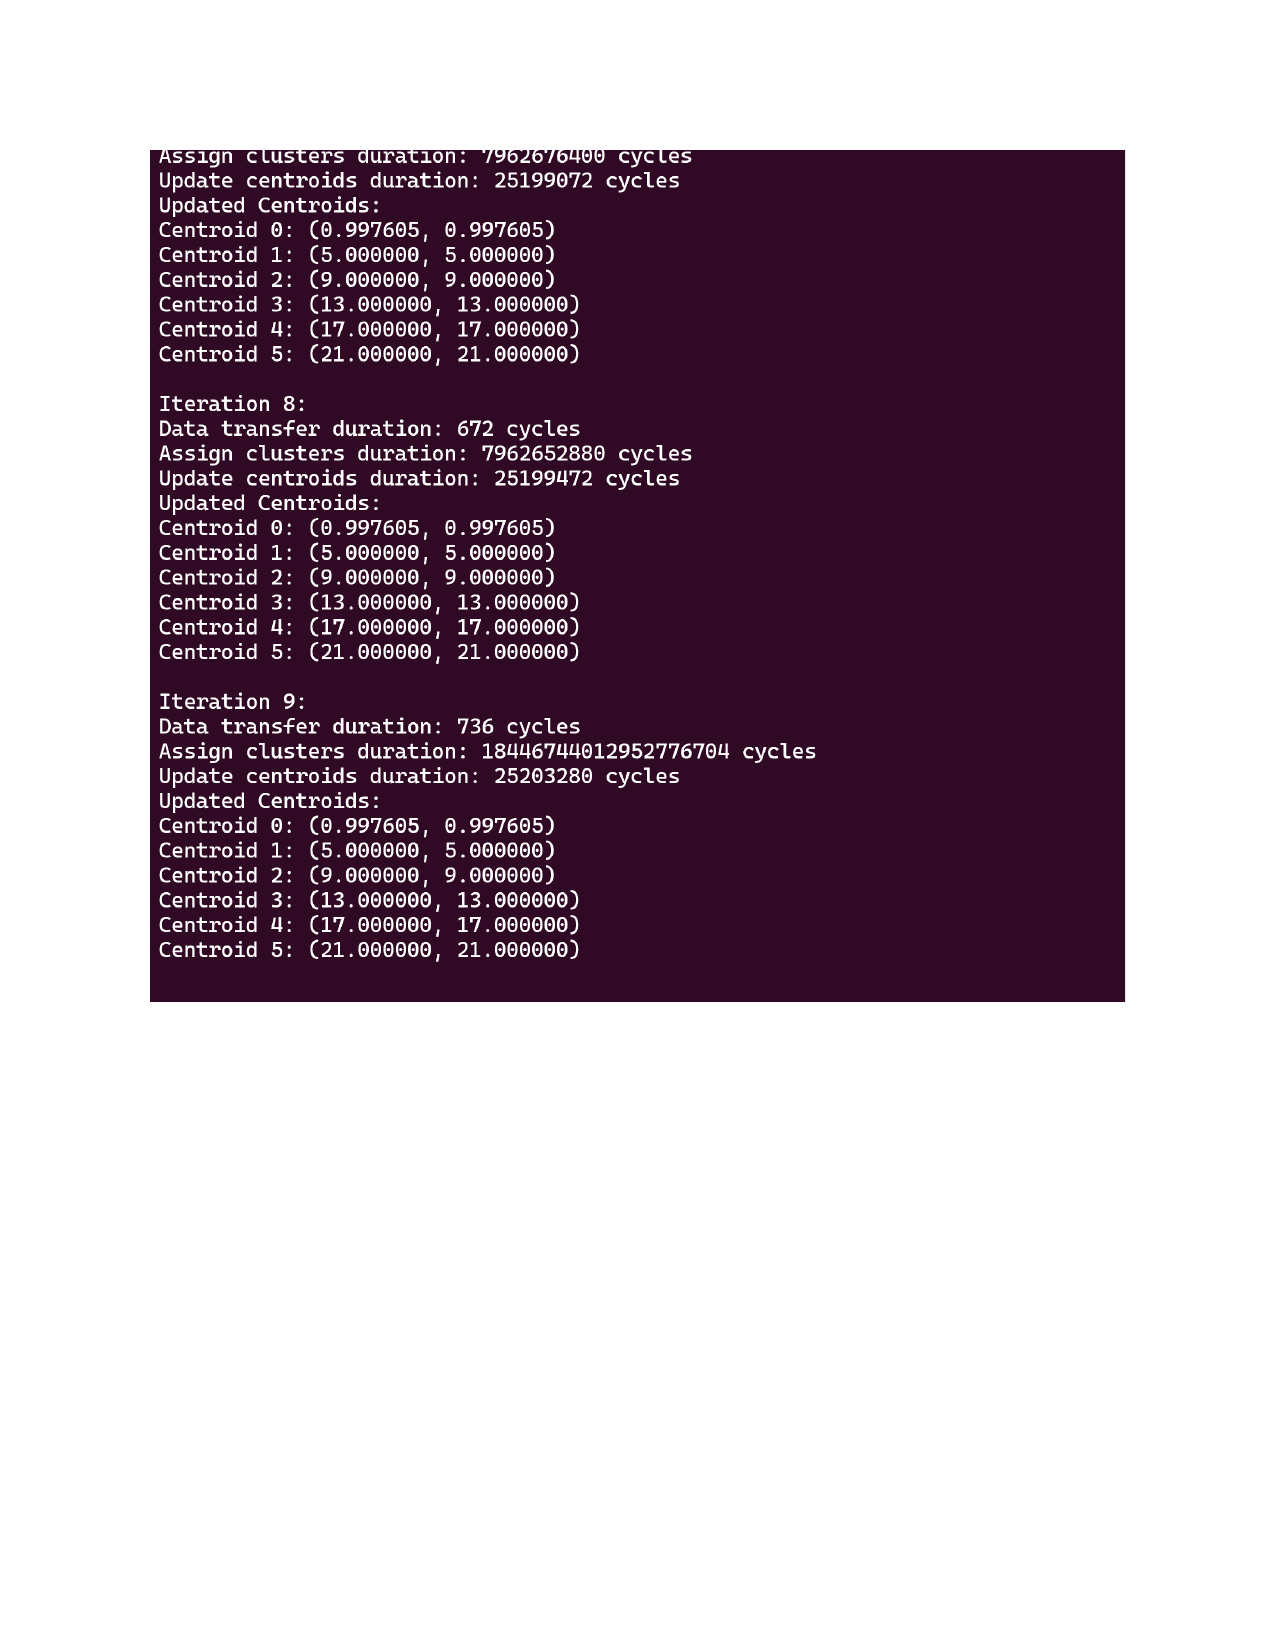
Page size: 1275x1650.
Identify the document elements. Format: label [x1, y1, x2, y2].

picture [150, 150, 1125, 1002]
